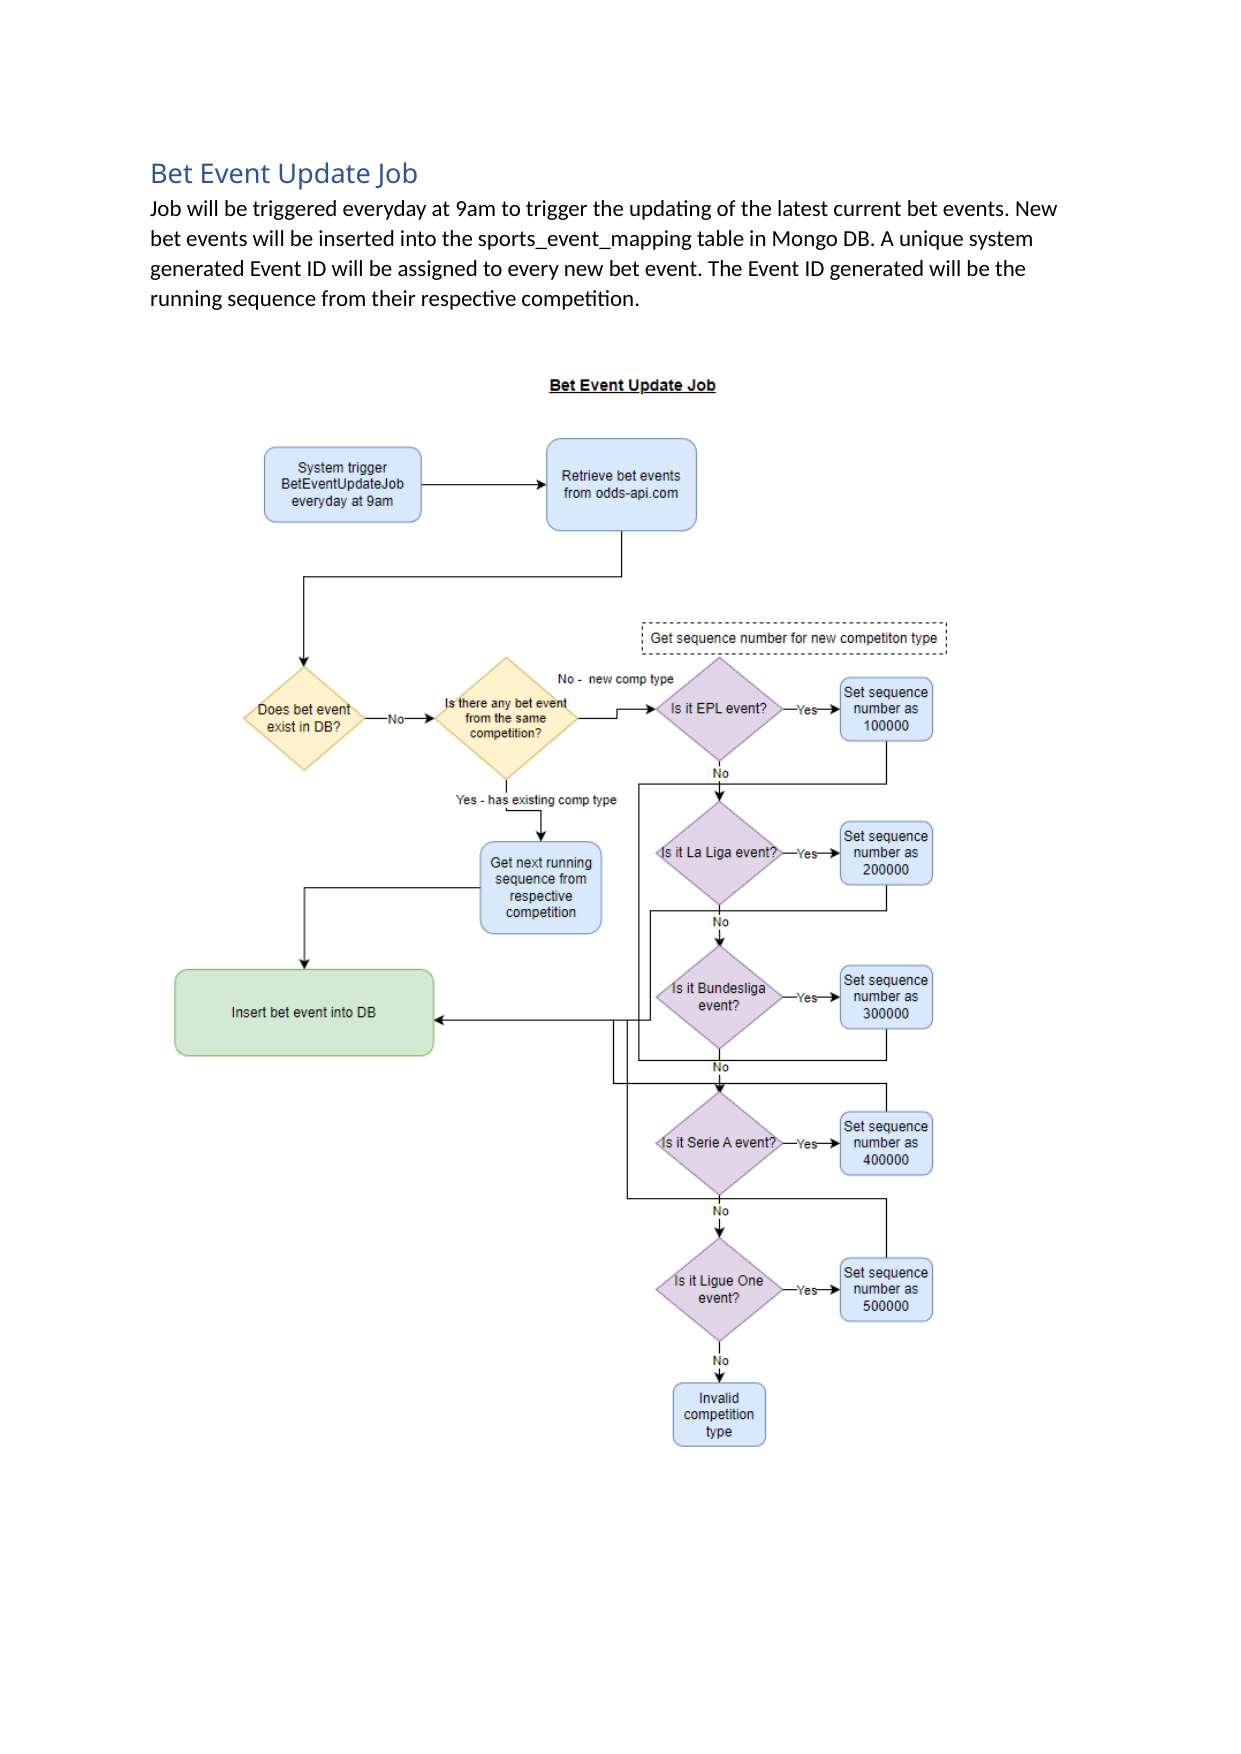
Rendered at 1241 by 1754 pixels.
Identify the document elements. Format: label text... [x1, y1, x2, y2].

subtitle Bet Event Update Job [150, 154, 1090, 191]
text Job will be triggered everyday at 9am to trigger the updating of the latest current bet events. New bet events will be inserted into the sports_event_mapping table in Mongo DB. A unique system generated Event ID will be assigned to every new bet event. The Event ID generated will be the running sequence from their respective competition. [150, 194, 1090, 313]
picture [150, 331, 1091, 1554]
